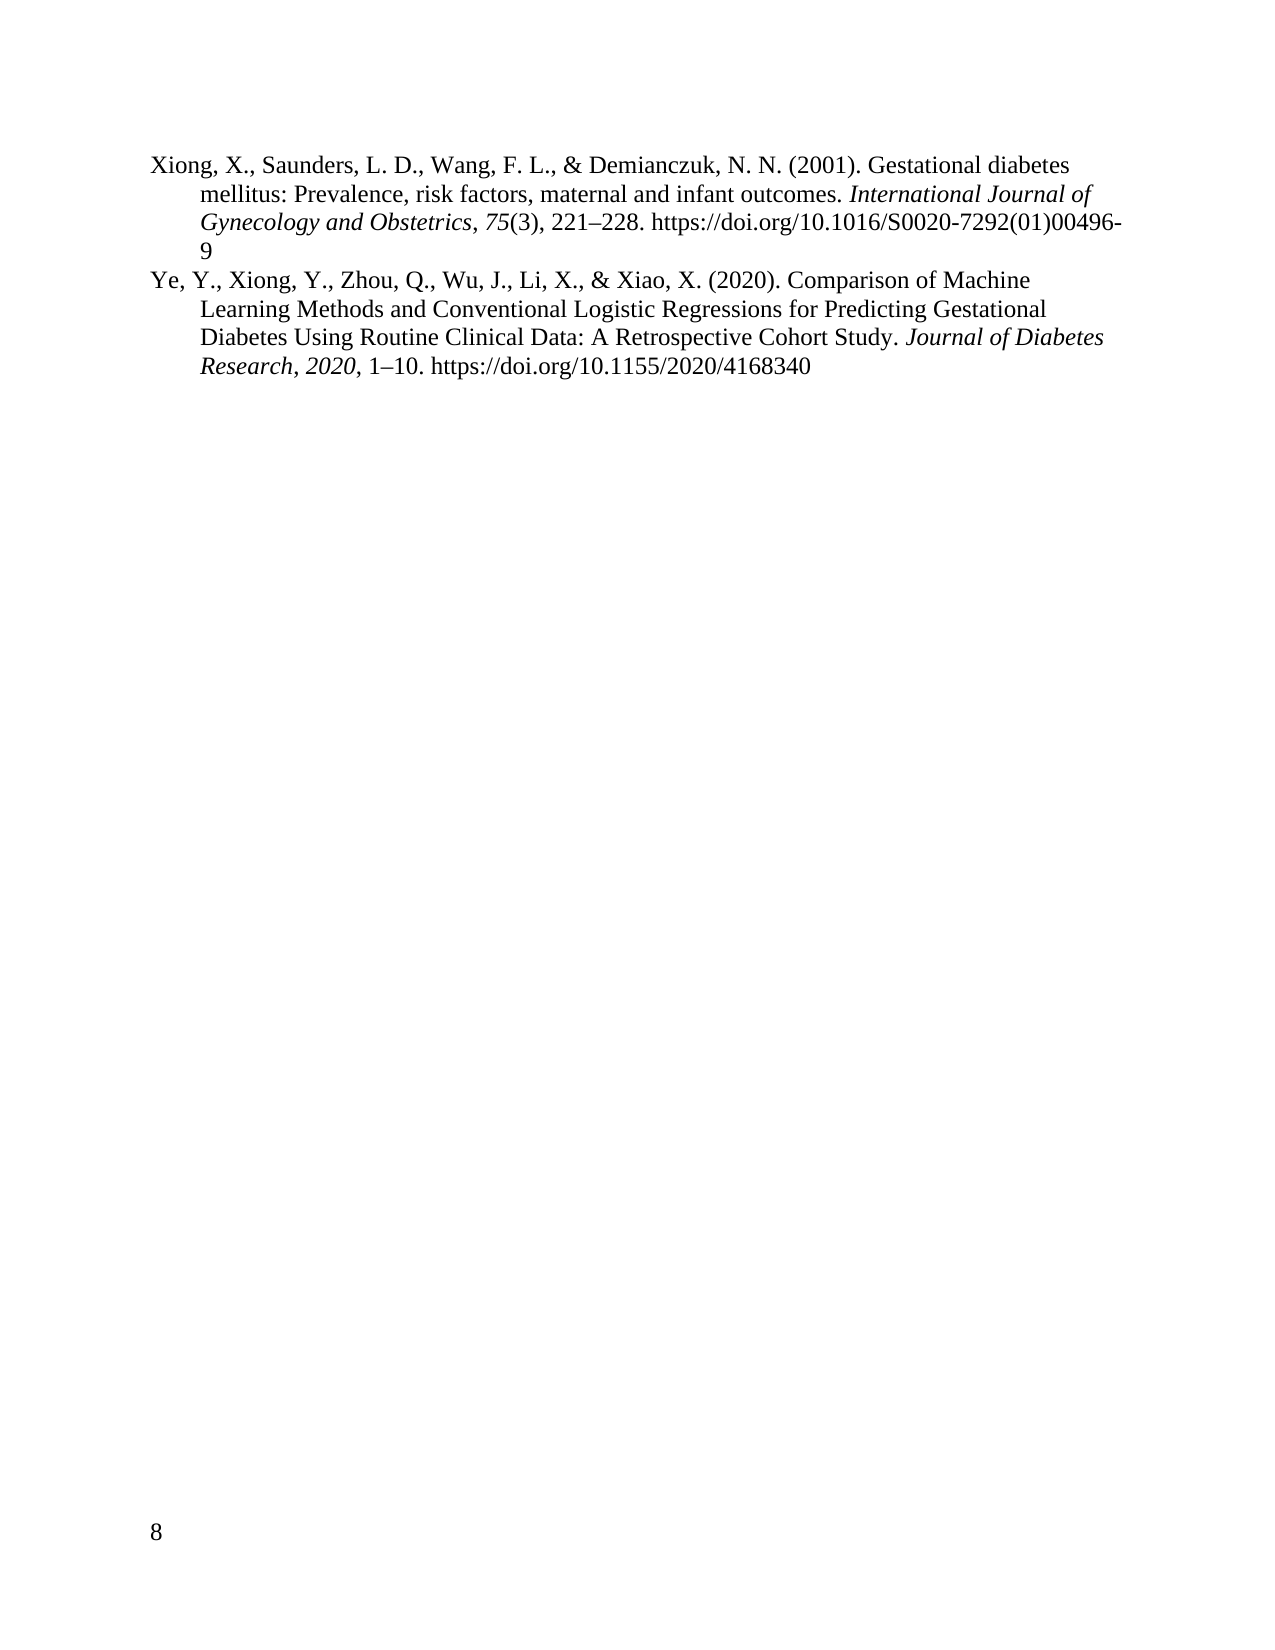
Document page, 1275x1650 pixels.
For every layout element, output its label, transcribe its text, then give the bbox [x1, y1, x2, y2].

text Ye, Y., Xiong, Y., Zhou, Q., Wu, J., Li, X., & Xiao, X. (2020). Comparison of Machine Learning Methods and Conventional Logistic Regressions for Predicting Gestational Diabetes Using Routine Clinical Data: A Retrospective Cohort Study. Journal of Diabetes Research, 2020, 1–10. https://doi.org/10.1155/2020/4168340 [150, 265, 1125, 380]
text Xiong, X., Saunders, L. D., Wang, F. L., & Demianczuk, N. N. (2001). Gestational diabetes mellitus: Prevalence, risk factors, maternal and infant outcomes. International Journal of Gynecology and Obstetrics, 75(3), 221–228. https://doi.org/10.1016/S0020-7292(01)00496-9 [150, 150, 1125, 265]
